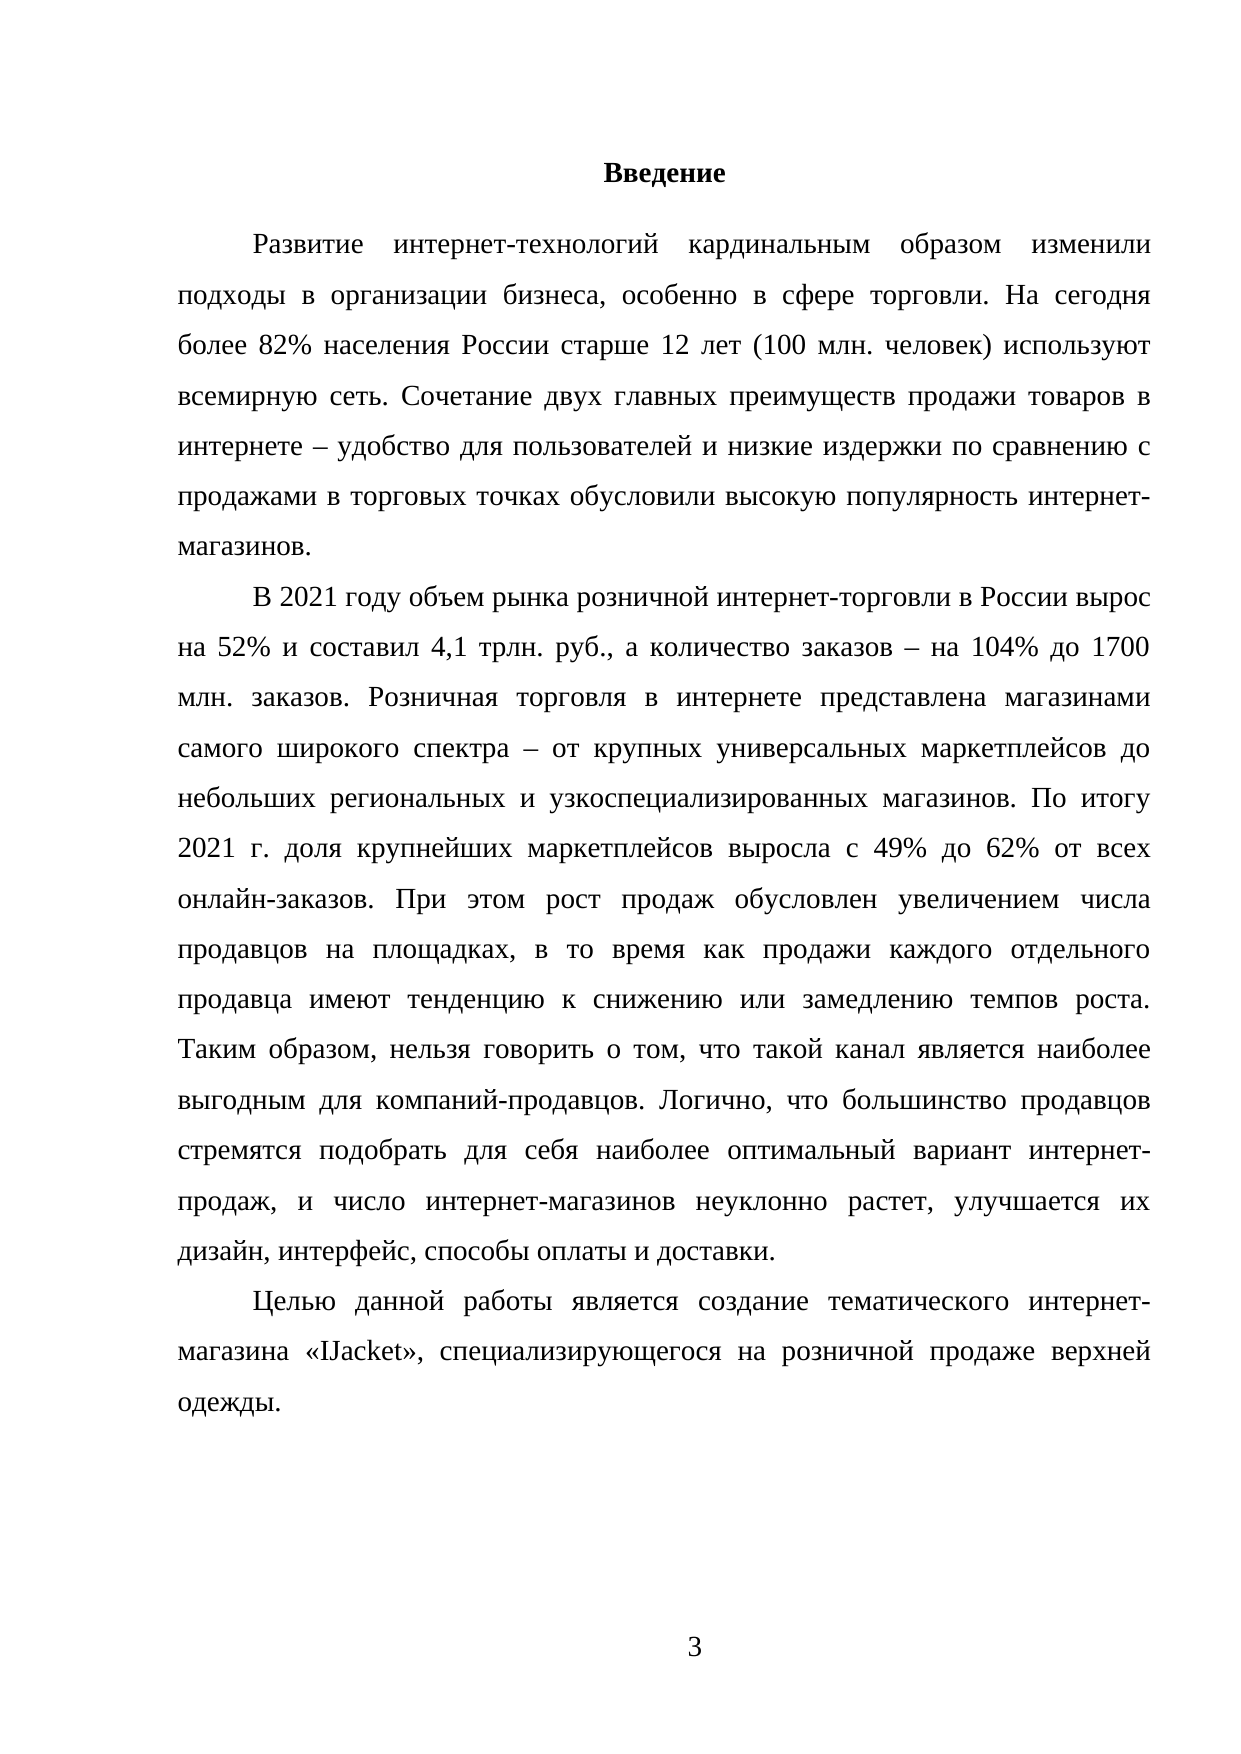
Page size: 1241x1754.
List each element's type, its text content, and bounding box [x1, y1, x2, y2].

text Целью данной работы является создание тематического интернет-магазина «IJacket», специализирующегося на розничной продаже верхней одежды. [177, 1283, 1152, 1417]
subtitle Введение [177, 156, 1152, 189]
text Развитие интернет-технологий кардинальным образом изменили подходы в организации бизнеса, особенно в сфере торговли. На сегодня более 82% населения России старше 12 лет (100 млн. человек) используют всемирную сеть. Сочетание двух главных преимуществ продажи товаров в интернете – удобство для пользователей и низкие издержки по сравнению с продажами в торговых точках обусловили высокую популярность интернет-магазинов. [177, 227, 1152, 562]
text В 2021 году объем рынка розничной интернет-торговли в России вырос на 52% и составил 4,1 трлн. руб., а количество заказов – на 104% до 1700 млн. заказов. Розничная торговля в интернете представлена магазинами самого широкого спектра – от крупных универсальных маркетплейсов до небольших региональных и узкоспециализированных магазинов. По итогу 2021 г. доля крупнейших маркетплейсов выросла с 49% до 62% от всех онлайн-заказов. При этом рост продаж обусловлен увеличением числа продавцов на площадках, в то время как продажи каждого отдельного продавца имеют тенденцию к снижению или замедлению темпов роста. Таким образом, нельзя говорить о том, что такой канал является наиболее выгодным для компаний-продавцов. Логично, что большинство продавцов стремятся подобрать для себя наиболее оптимальный вариант интернет-продаж, и число интернет-магазинов неуклонно растет, улучшается их дизайн, интерфейс, способы оплаты и доставки. [177, 579, 1152, 1266]
